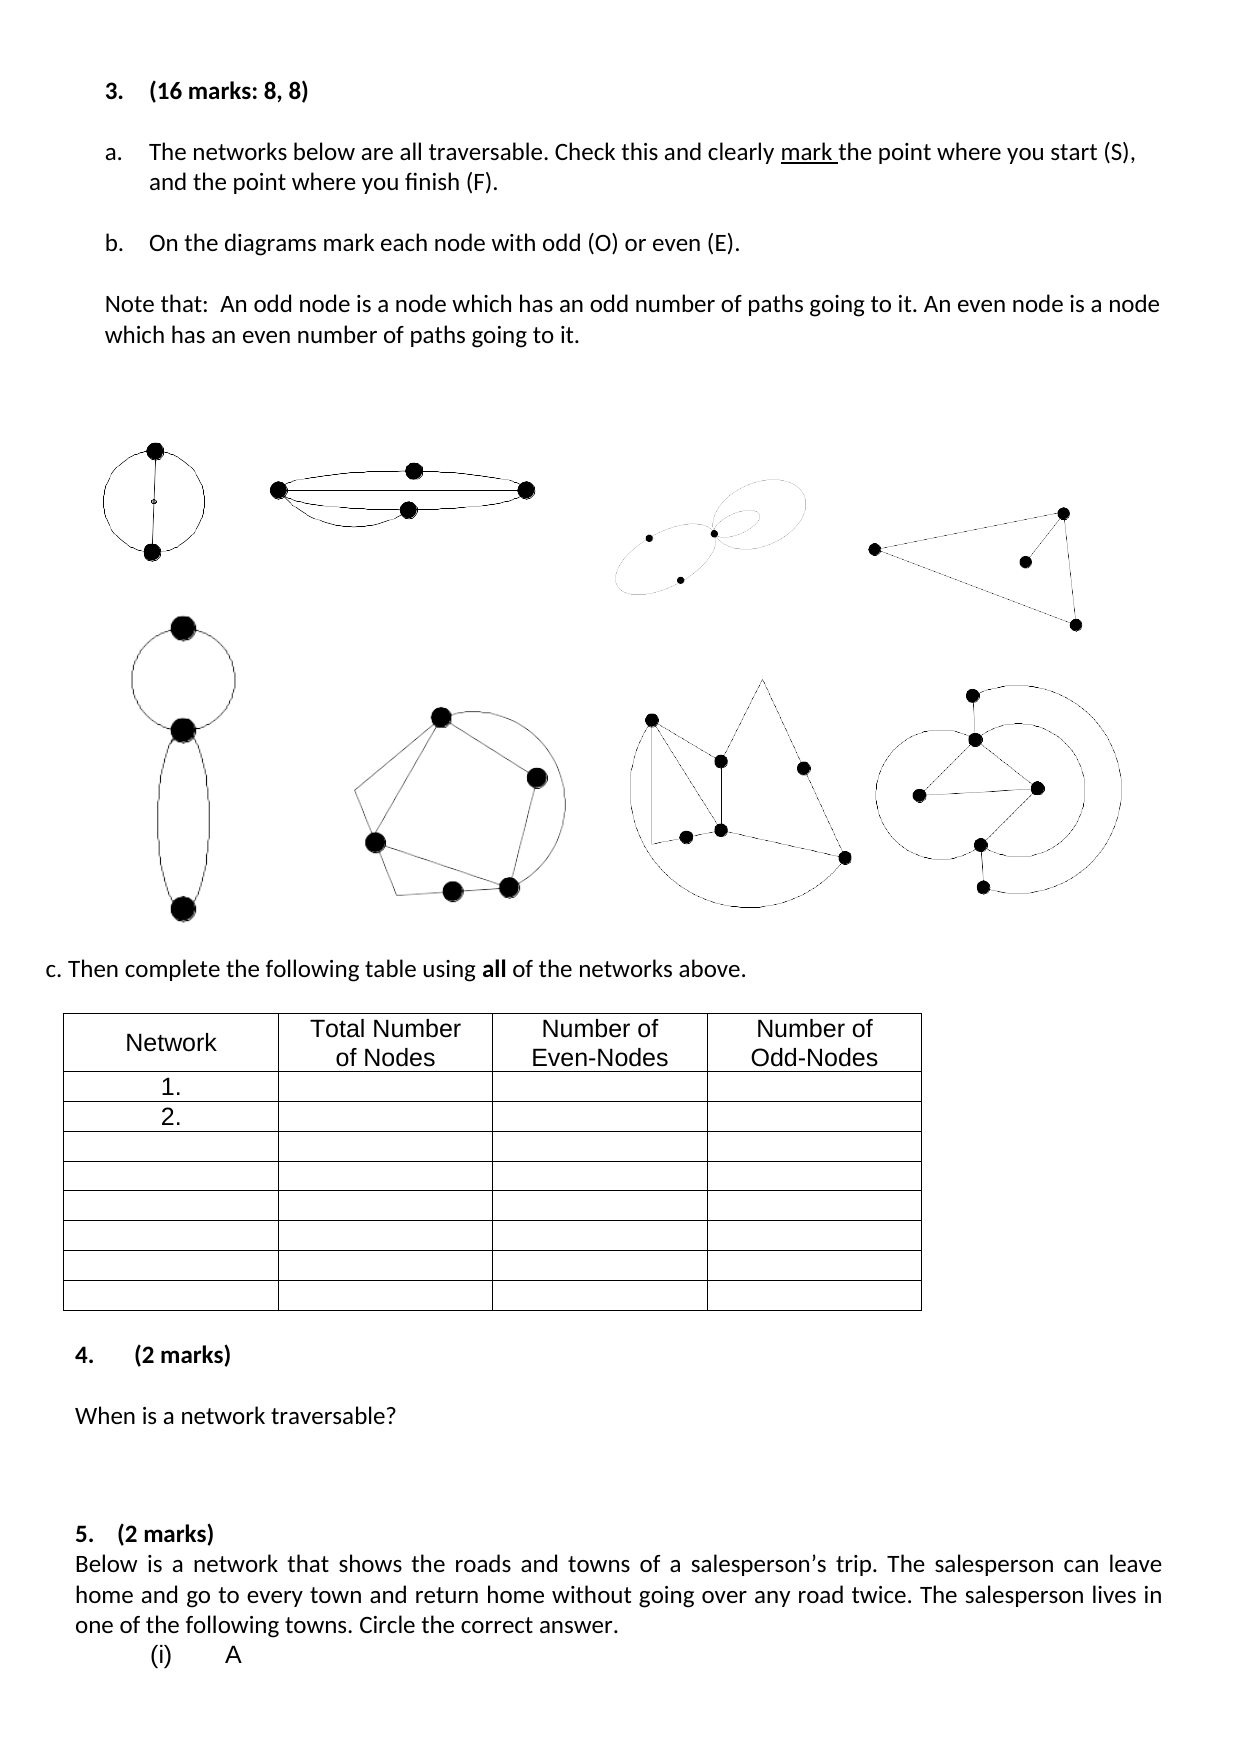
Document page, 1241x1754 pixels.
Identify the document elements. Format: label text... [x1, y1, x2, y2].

table_cell [64, 1132, 278, 1161]
table_cell [279, 1221, 492, 1250]
table_cell [493, 1191, 707, 1220]
text Below is a network that shows the roads and towns of a salesperson’s trip. The salesperson can leave home and go to every town and return home without going over any road twice. The salesperson lives in one of the following towns. Circle the correct answer. [75, 1548, 1165, 1640]
table_cell [493, 1162, 707, 1190]
table_cell [64, 1162, 278, 1190]
table_header Total Number of Nodes [279, 1014, 492, 1071]
table_cell [493, 1072, 707, 1101]
table_cell [708, 1102, 921, 1131]
table_cell [708, 1191, 921, 1220]
text Note that: An odd node is a node which has an odd number of paths going to it. An even node is a node which has an even number of paths going to it. [104, 289, 1165, 350]
table_cell [493, 1251, 707, 1280]
table_cell [279, 1281, 492, 1309]
table_header Number of Even-Nodes [493, 1014, 707, 1071]
table_cell [708, 1281, 921, 1309]
table_cell [279, 1132, 492, 1161]
table_cell [64, 1251, 278, 1280]
table_cell [708, 1251, 921, 1280]
table_cell [279, 1072, 492, 1101]
text 5. (2 marks) [75, 1518, 1165, 1548]
table_header Number of Odd-Nodes [708, 1014, 921, 1071]
table_cell 1. [64, 1072, 278, 1101]
text 4. (2 marks) [75, 1339, 1165, 1370]
table_cell [64, 1191, 278, 1220]
list On the diagrams mark each node with odd (O) or even (E). [104, 228, 1165, 258]
text When is a network traversable? [75, 1400, 1165, 1431]
table_cell [279, 1162, 492, 1190]
table_cell [708, 1072, 921, 1101]
text (i) A [75, 1640, 1165, 1669]
table_cell [708, 1221, 921, 1250]
table_cell [708, 1132, 921, 1161]
table_cell [279, 1102, 492, 1131]
table_cell [493, 1281, 707, 1309]
table_cell [279, 1191, 492, 1220]
table_cell [64, 1221, 278, 1250]
list The networks below are all traversable. Check this and clearly mark the point where you start (S), and the point where you finish (F). [104, 136, 1165, 197]
table_cell [708, 1162, 921, 1190]
table_cell [279, 1251, 492, 1280]
table_cell [493, 1221, 707, 1250]
table_cell [64, 1281, 278, 1309]
table_header Network [64, 1014, 278, 1071]
table_cell 2. [64, 1102, 278, 1131]
table_cell [493, 1102, 707, 1131]
list (16 marks: 8, 8) [104, 75, 1165, 106]
table_cell [493, 1132, 707, 1161]
text c. Then complete the following table using all of the networks above. [45, 953, 1165, 984]
